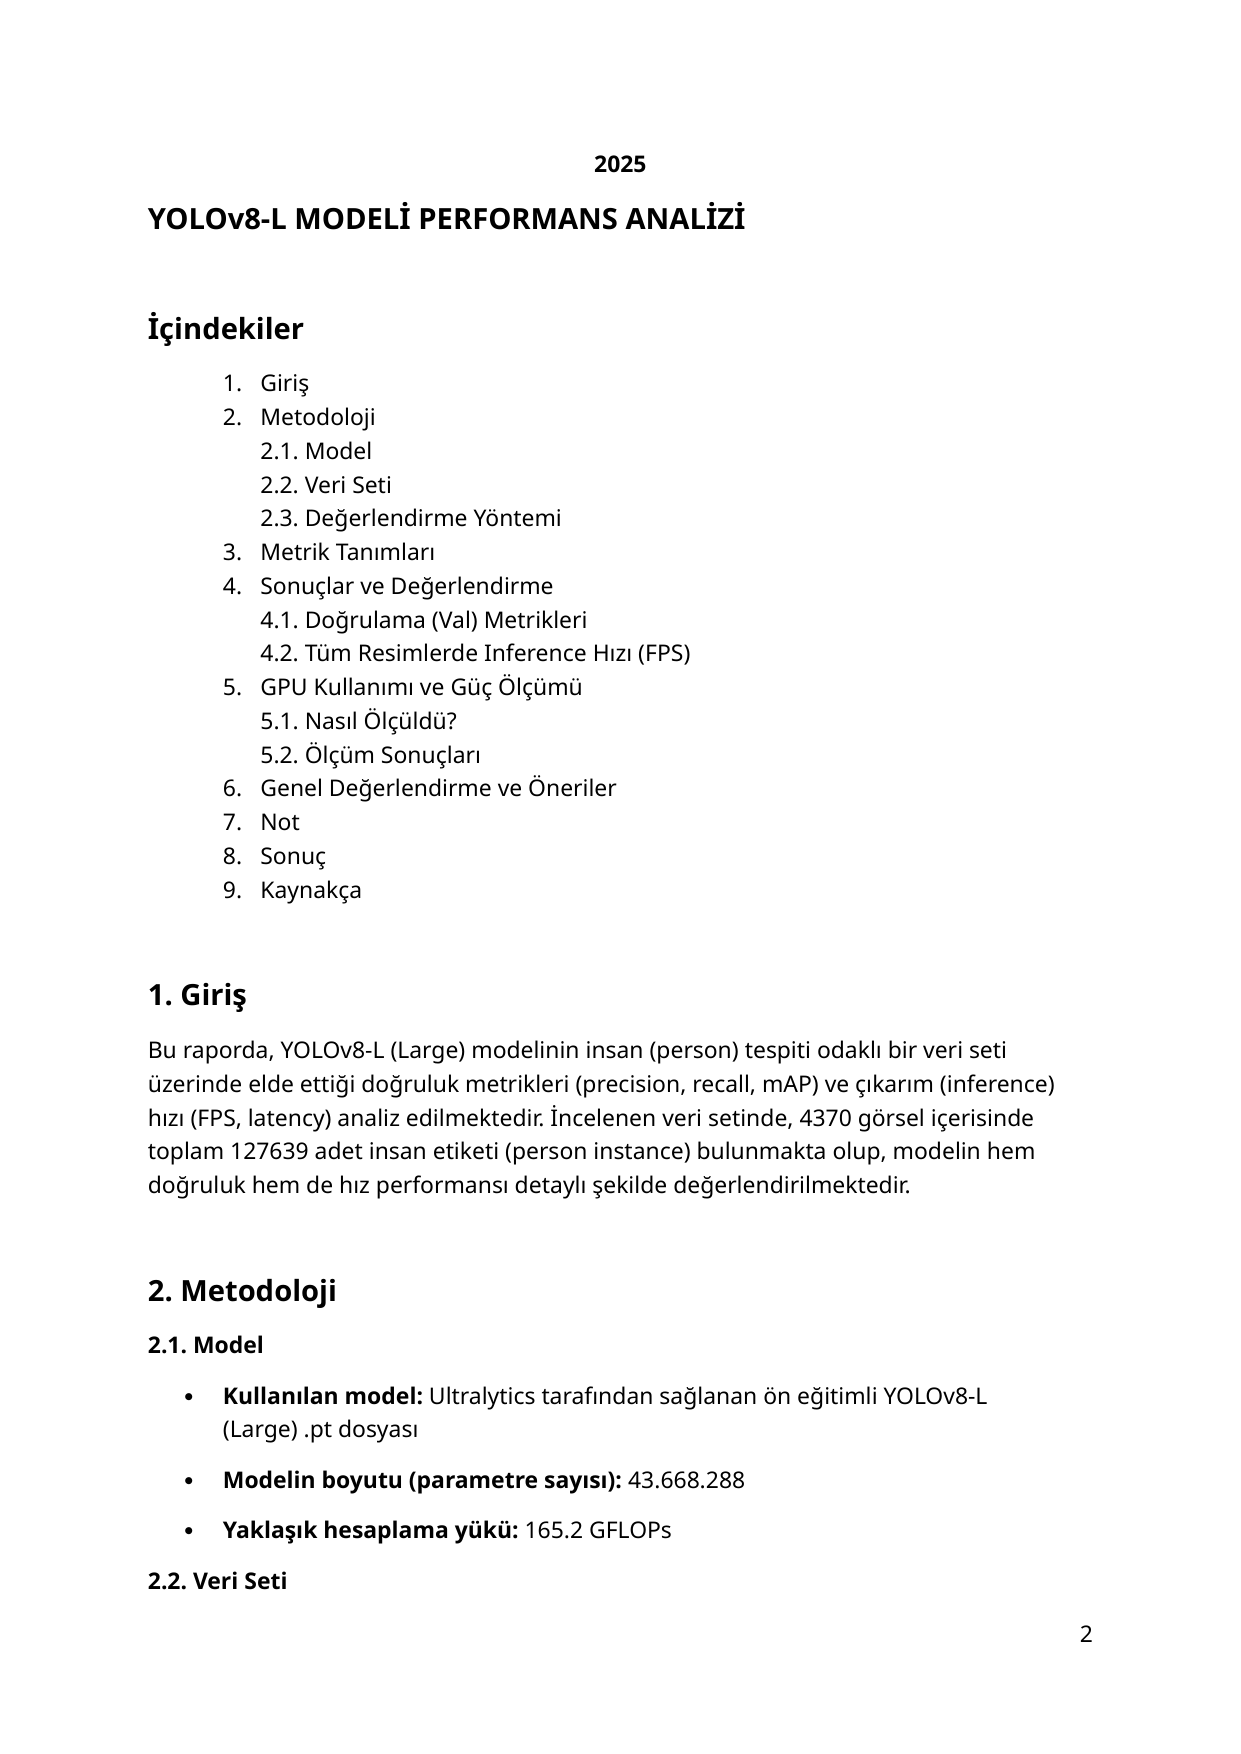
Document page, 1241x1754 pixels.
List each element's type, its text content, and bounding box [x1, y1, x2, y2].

text 2.1. Model [148, 1329, 1093, 1361]
text YOLOv8-L MODELİ PERFORMANS ANALİZİ [148, 198, 1093, 238]
list Genel Değerlendirme ve Öneriler [223, 772, 1093, 804]
list Modelin boyutu (parametre sayısı): 43.668.288 [185, 1464, 1093, 1495]
list Kullanılan model: Ultralytics tarafından sağlanan ön eğitimli YOLOv8-L (Large) .pt dosyası [185, 1380, 1093, 1445]
list Yaklaşık hesaplama yükü: 165.2 GFLOPs [185, 1514, 1093, 1546]
list Sonuç [223, 840, 1093, 871]
text Bu raporda, YOLOv8-L (Large) modelinin insan (person) tespiti odaklı bir veri seti üzerinde elde ettiği doğruluk metrikleri (precision, recall, mAP) ve çıkarım (inference) hızı (FPS, latency) analiz edilmektedir. İncelenen veri setinde, 4370 görsel içerisinde toplam 127639 adet insan etiketi (person instance) bulunmakta olup, modelin hem doğruluk hem de hız performansı detaylı şekilde değerlendirilmektedir. [148, 1034, 1093, 1200]
text 2025 [148, 148, 1093, 179]
list Kaynakça [223, 874, 1093, 905]
list Giriş [223, 367, 1093, 399]
text İçindekiler [148, 308, 1093, 348]
text 2. Metodoloji [148, 1270, 1093, 1309]
text 2.2. Veri Seti [148, 1565, 1093, 1596]
text 1. Giriş [148, 974, 1093, 1014]
list GPU Kullanımı ve Güç Ölçümü 5.1. Nasıl Ölçüldü? 5.2. Ölçüm Sonuçları [223, 671, 1093, 770]
list Sonuçlar ve Değerlendirme 4.1. Doğrulama (Val) Metrikleri 4.2. Tüm Resimlerde Inference Hızı (FPS) [223, 570, 1093, 669]
list Metrik Tanımları [223, 536, 1093, 567]
list Not [223, 806, 1093, 837]
list Metodoloji 2.1. Model 2.2. Veri Seti 2.3. Değerlendirme Yöntemi [223, 401, 1093, 534]
